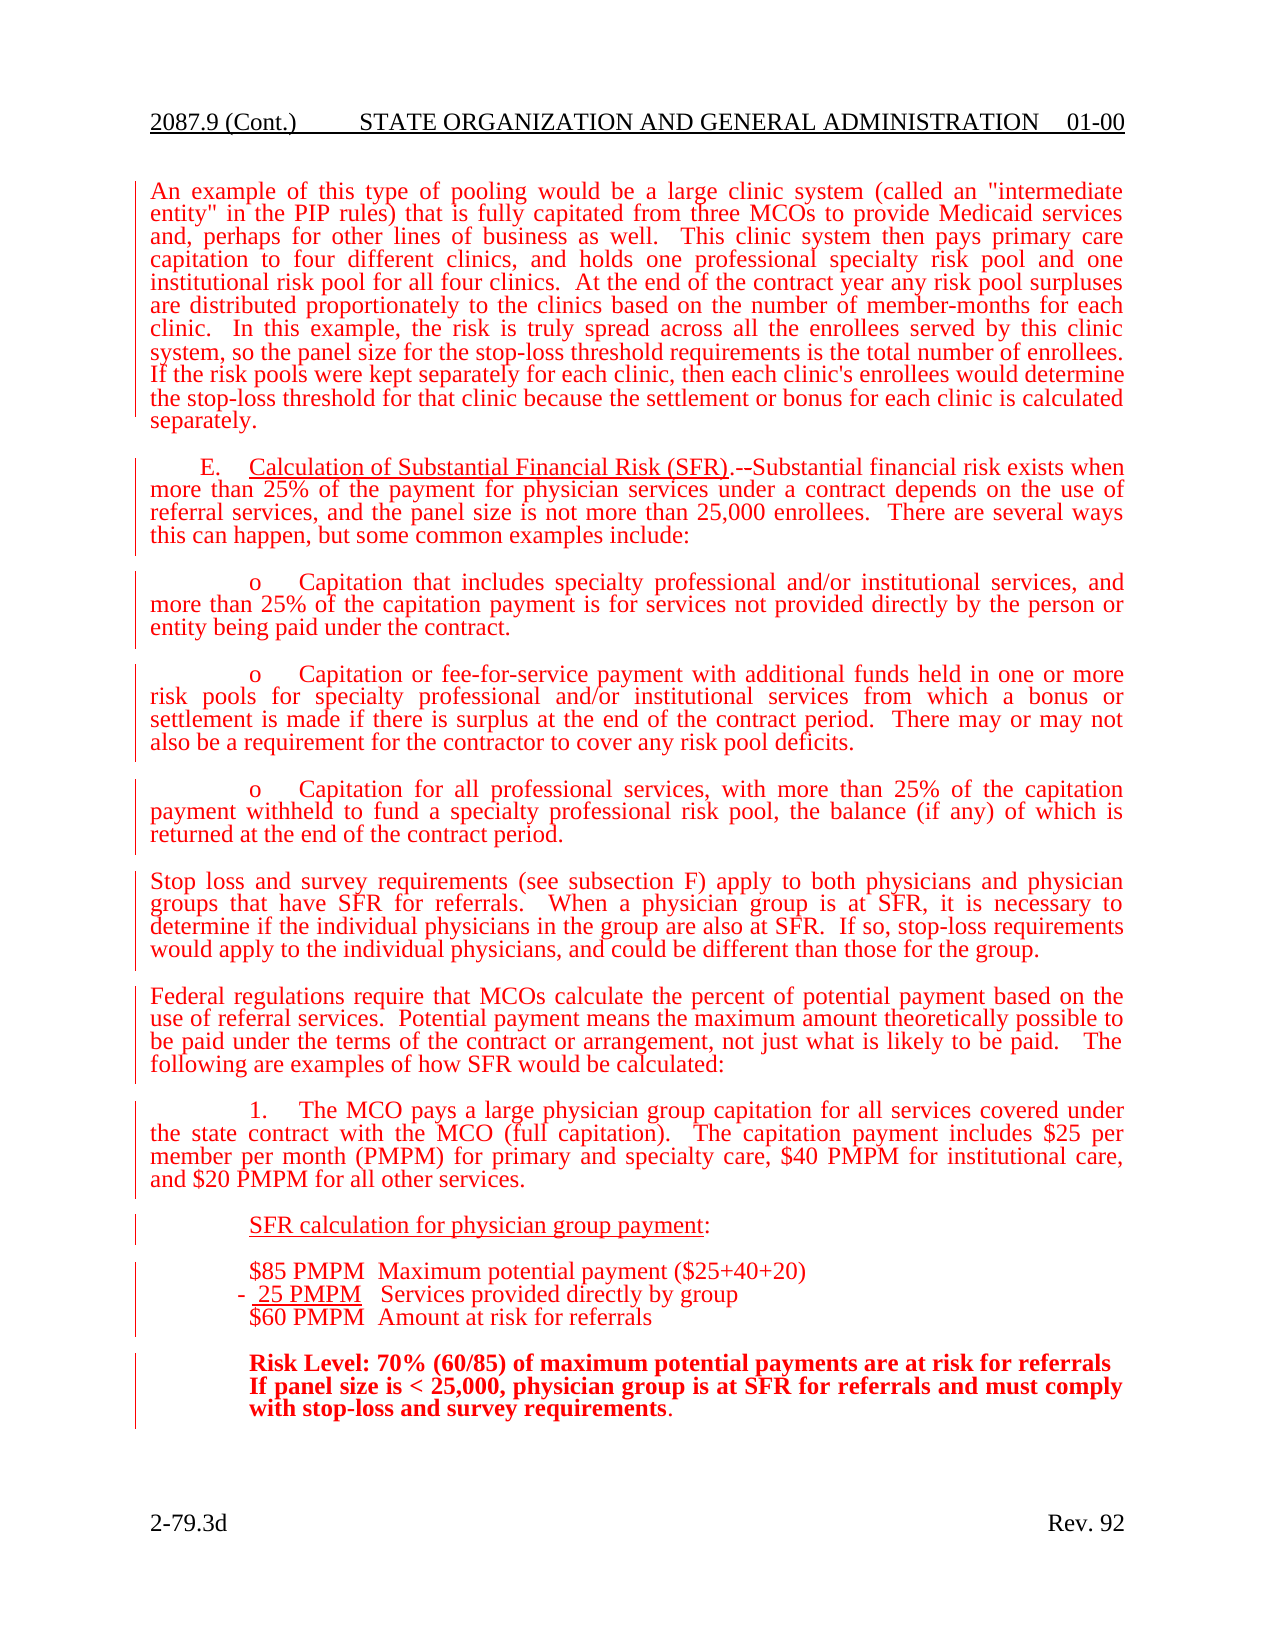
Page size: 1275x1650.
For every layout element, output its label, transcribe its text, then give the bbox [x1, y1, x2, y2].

text Stop loss and survey requirements (see subsection F) apply to both physicians and physician groups that have SFR for referrals. When a physician group is at SFR, it is necessary to determine if the individual physicians in the group are also at SFR. If so, stop-loss requirements would apply to the individual physicians, and could be different than those for the group. [150, 871, 1125, 963]
text Risk Level: 70% (60/85) of maximum potential payments are at risk for referrals [249, 1353, 1125, 1376]
text An example of this type of pooling would be a large clinic system (called an "intermediate entity" in the PIP rules) that is fully capitated from three MCOs to provide Medicaid services and, perhaps for other lines of business as well. This clinic system then pays primary care capitation to four different clinics, and holds one professional specialty risk pool and one institutional risk pool for all four clinics. At the end of the contract year any risk pool surpluses are distributed proportionately to the clinics based on the number of member-months for each clinic. In this example, the risk is truly spread across all the enrollees served by this clinic system, so the panel size for the stop-loss threshold requirements is the total number of enrollees. If the risk pools were kept separately for each clinic, then each clinic's enrollees would determine the stop-loss threshold for that clinic because the settlement or bonus for each clinic is calculated separately. [150, 181, 1125, 434]
text SFR calculation for physician group payment: [249, 1216, 1125, 1238]
text If panel size is < 25,000, physician group is at SFR for referrals and must comply with stop-loss and survey requirements. [249, 1376, 1125, 1422]
text E. Calculation of Substantial Financial Risk (SFR).--Substantial financial risk exists when more than 25% of the payment for physician services under a contract depends on the use of referral services, and the panel size is not more than 25,000 enrollees. There are several ways this can happen, but some common examples include: [150, 457, 1125, 549]
text 1. The MCO pays a large physician group capitation for all services covered under the state contract with the MCO (full capitation). The capitation payment includes $25 per member per month (PMPM) for primary and specialty care, $40 PMPM for institutional care, and $20 PMPM for all other services. [150, 1101, 1125, 1193]
text o Capitation or fee-for-service payment with additional funds held in one or more risk pools for specialty professional and/or institutional services from which a bonus or settlement is made if there is surplus at the end of the contract period. There may or may not also be a requirement for the contractor to cover any risk pool deficits. [150, 664, 1125, 756]
text 2-79.3d Rev. 92 [150, 1513, 1125, 1536]
text o Capitation for all professional services, with more than 25% of the capitation payment withheld to fund a specialty professional risk pool, the balance (if any) of which is returned at the end of the contract period. [150, 779, 1125, 848]
text 2087.9 (Cont.) STATE ORGANIZATION AND GENERAL ADMINISTRATION 01-00 [150, 112, 1125, 132]
text - 25 PMPM Services provided directly by group [199, 1284, 1125, 1307]
text $60 PMPM Amount at risk for referrals [249, 1307, 1125, 1330]
text Federal regulations require that MCOs calculate the percent of potential payment based on the use of referral services. Potential payment means the maximum amount theoretically possible to be paid under the terms of the contract or arrangement, not just what is likely to be paid. The following are examples of how SFR would be calculated: [150, 986, 1125, 1078]
text $85 PMPM Maximum potential payment ($25+40+20) [249, 1261, 1125, 1284]
text o Capitation that includes specialty professional and/or institutional services, and more than 25% of the capitation payment is for services not provided directly by the person or entity being paid under the contract. [150, 572, 1125, 641]
